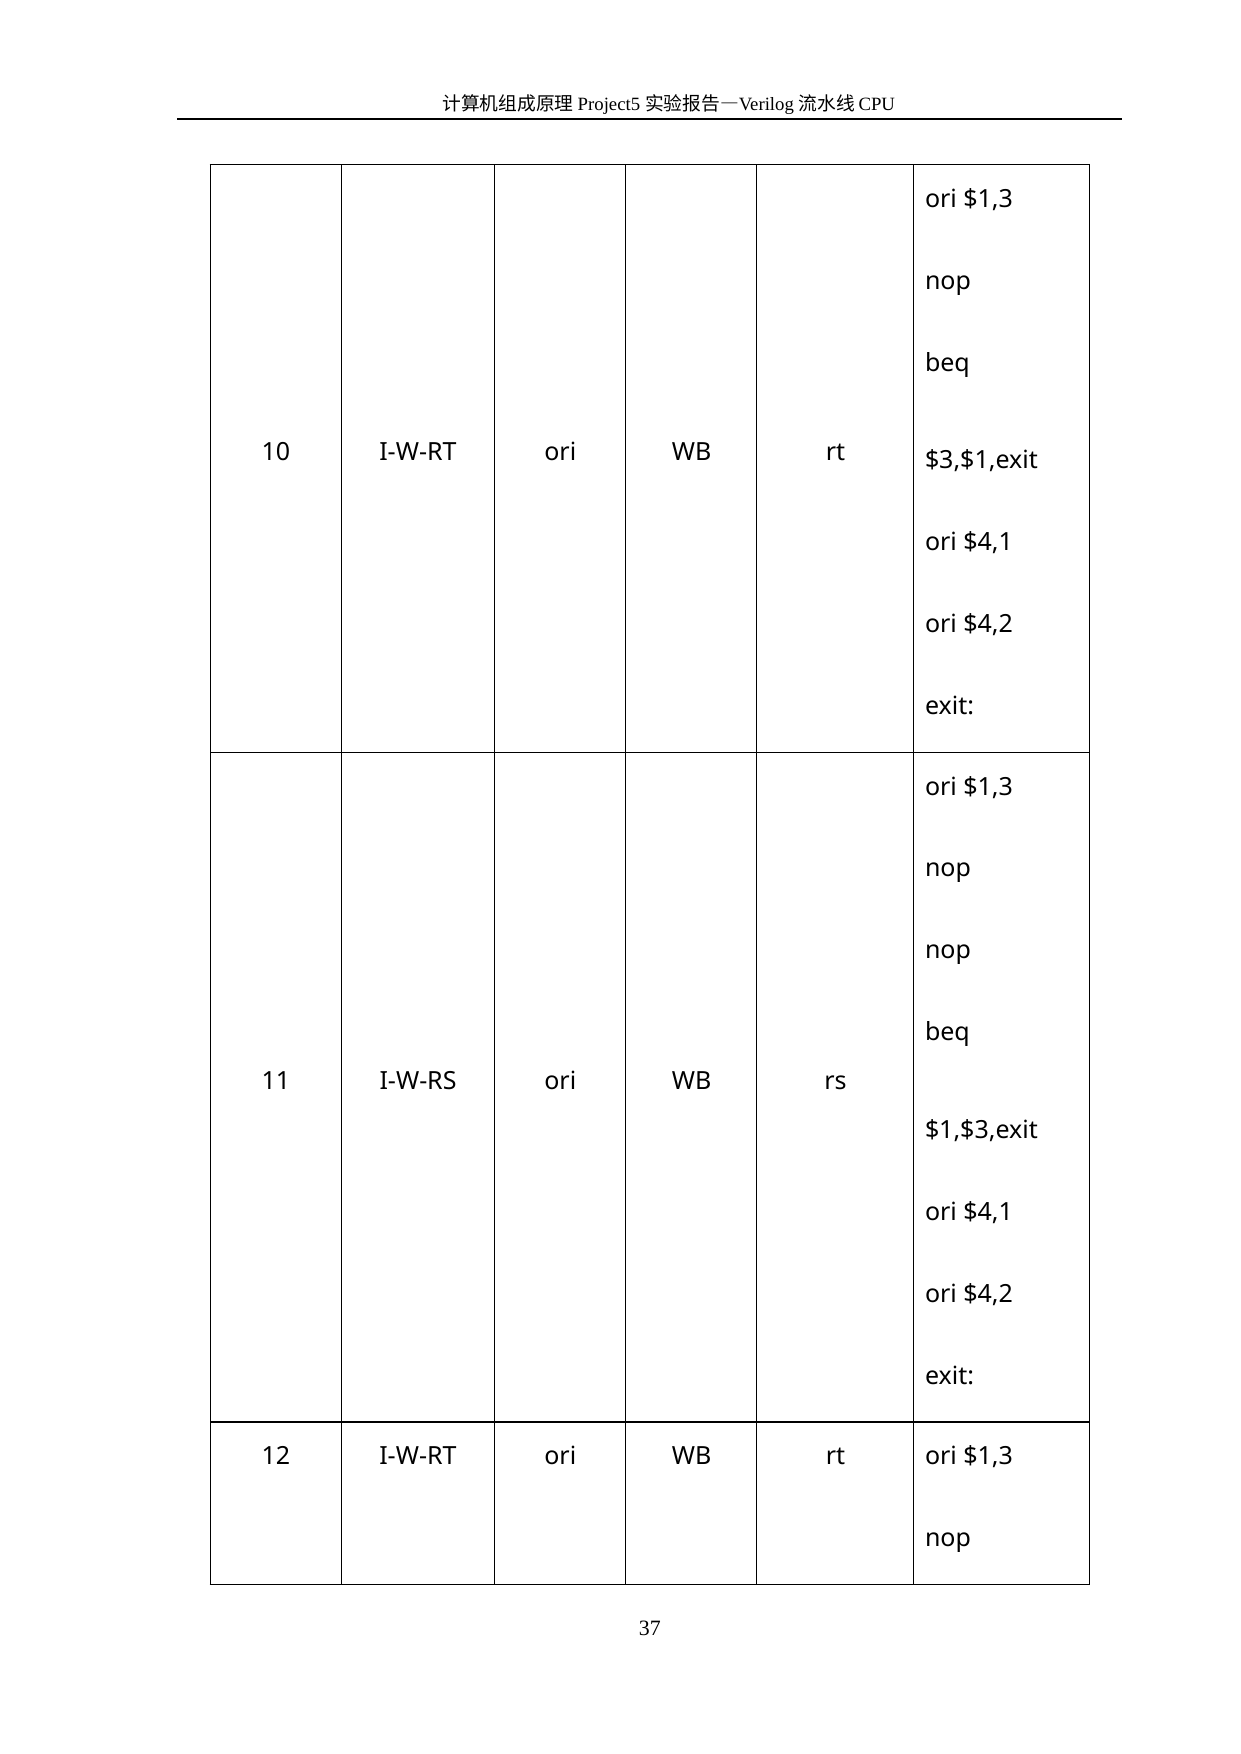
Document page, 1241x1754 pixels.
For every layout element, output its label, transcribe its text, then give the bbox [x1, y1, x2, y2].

table_cell WB [626, 1423, 756, 1584]
table_cell ori [495, 1423, 625, 1584]
table_cell ori $1,3 nop nop beq $1,$3,exit ori $4,1 ori $4,2 exit: [914, 753, 1089, 1421]
table_cell I-W-RT [342, 1423, 494, 1584]
table_cell ori $1,3 nop beq $3,$1,exit ori $4,1 ori $4,2 exit: [914, 165, 1089, 752]
table_cell I-W-RT [342, 165, 494, 752]
table_cell rs [757, 753, 913, 1421]
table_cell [914, 1423, 1089, 1584]
table_cell 10 [211, 165, 341, 752]
table_cell ori [495, 753, 625, 1421]
table_cell 12 [211, 1423, 341, 1584]
table_cell rt [757, 1423, 913, 1584]
table_cell WB [626, 753, 756, 1421]
table_cell ori [495, 165, 625, 752]
table_cell 11 [211, 753, 341, 1421]
table_cell WB [626, 165, 756, 752]
table_cell rt [757, 165, 913, 752]
table_cell I-W-RS [342, 753, 494, 1421]
